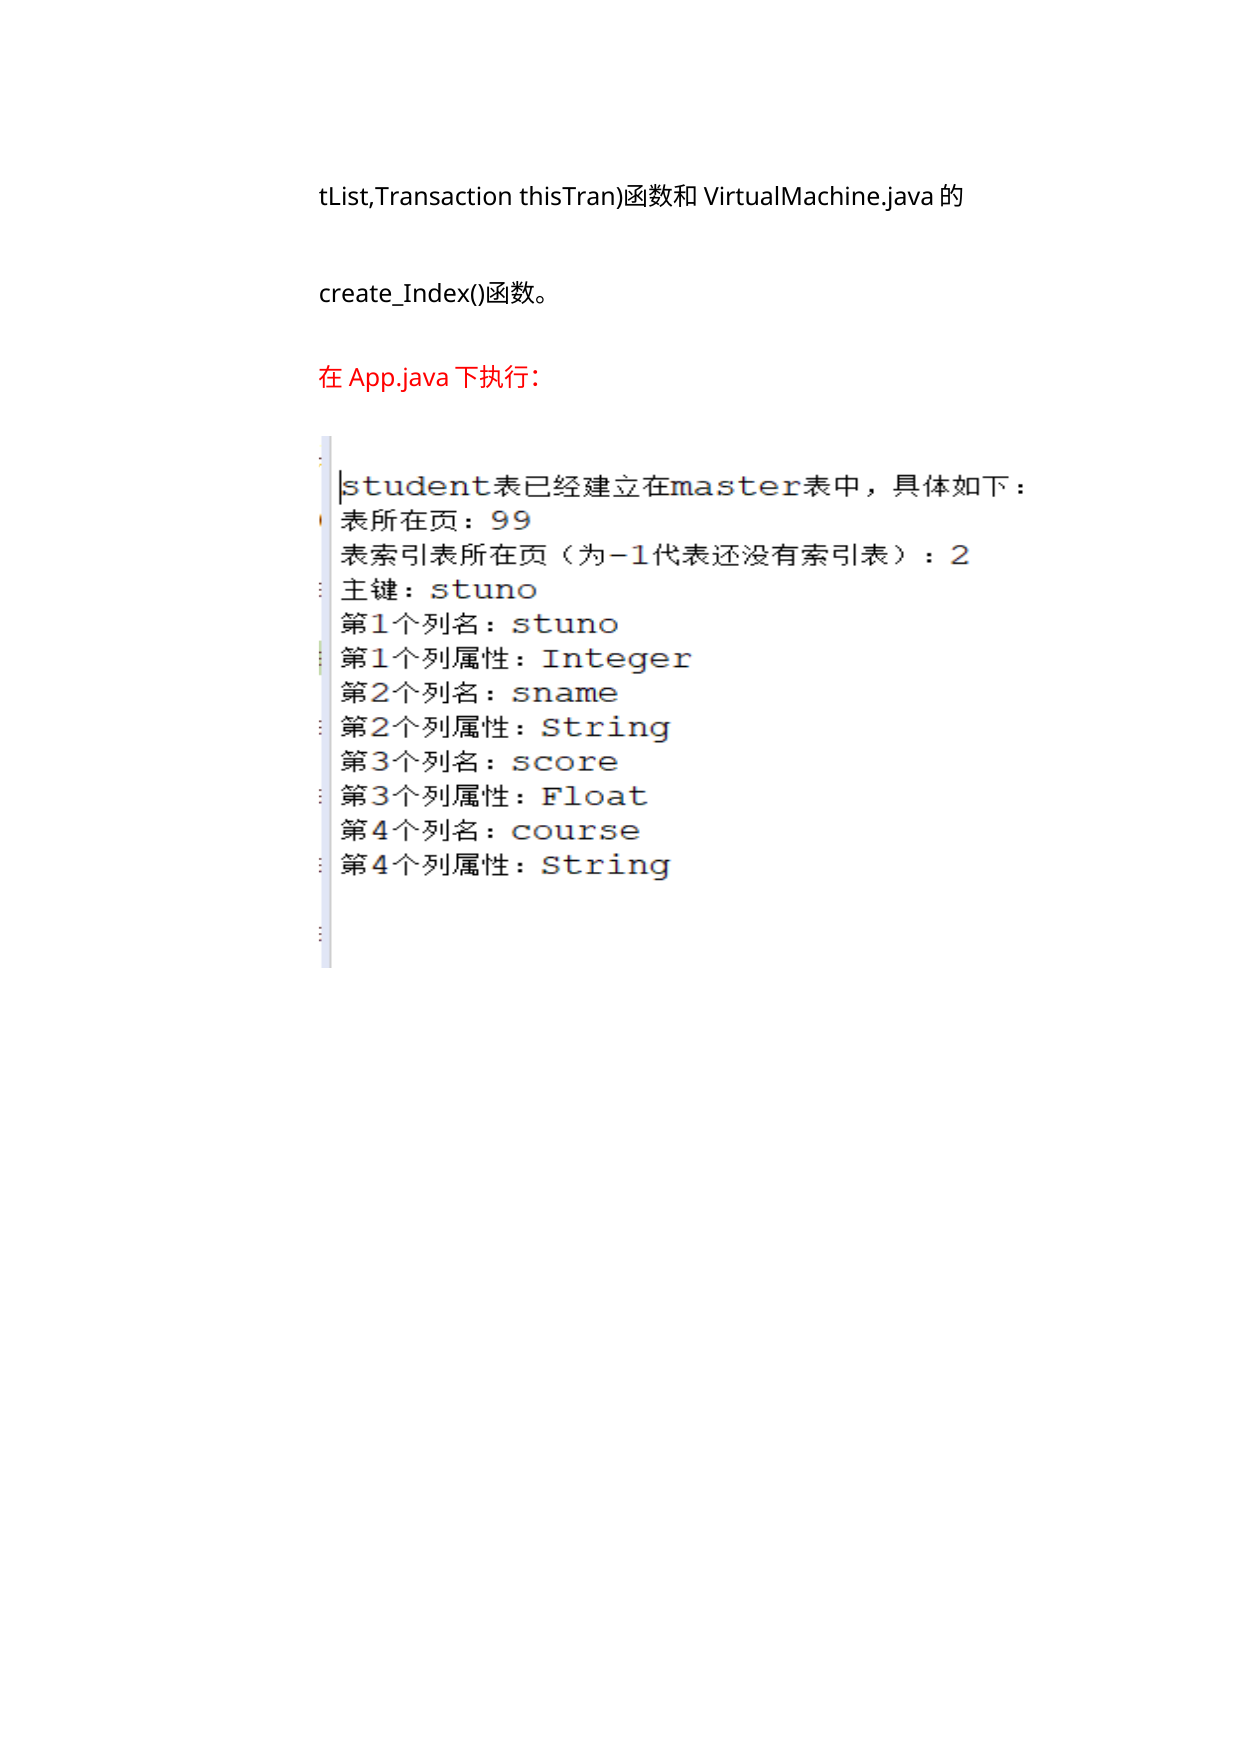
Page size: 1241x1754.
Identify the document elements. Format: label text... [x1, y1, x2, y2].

picture [318, 436, 1155, 968]
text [319, 162, 1053, 324]
text 在App.java下执行： [319, 343, 1053, 408]
